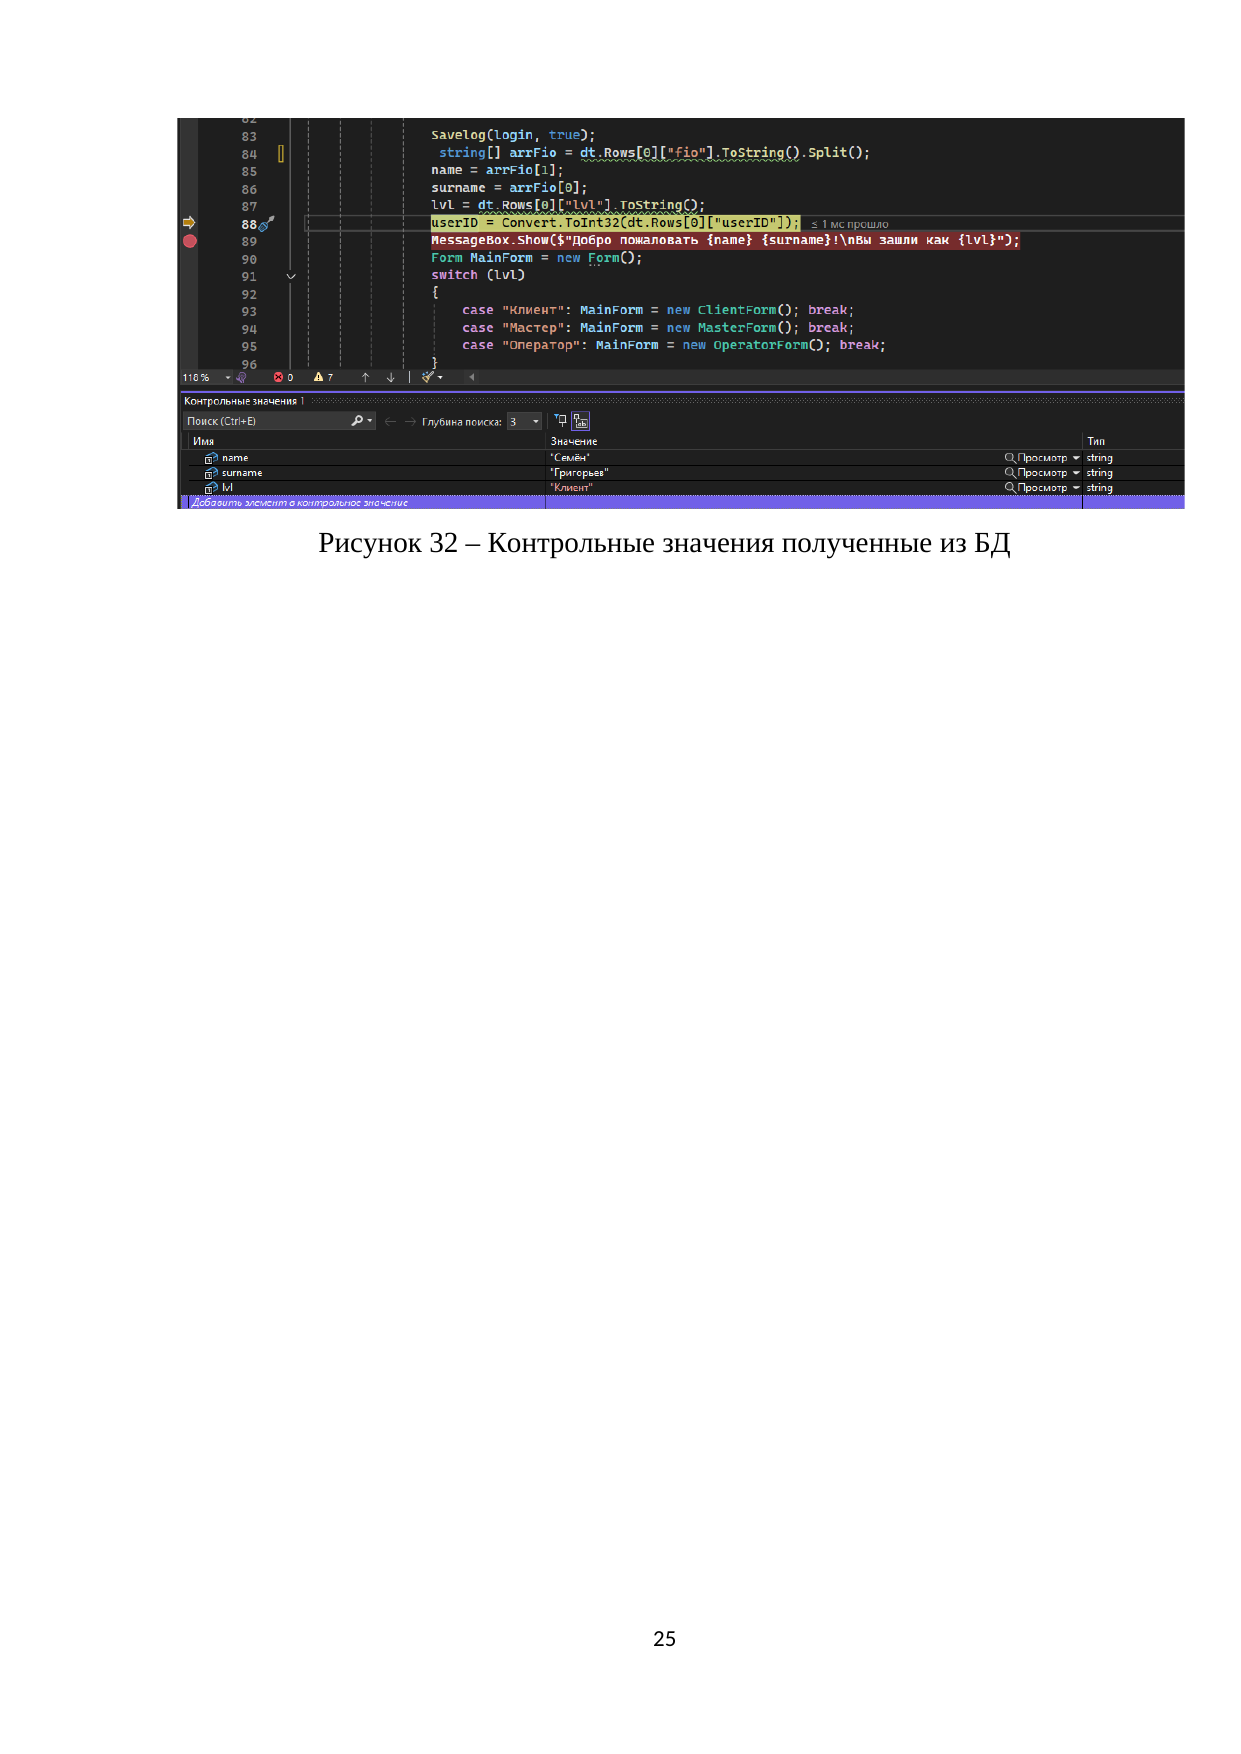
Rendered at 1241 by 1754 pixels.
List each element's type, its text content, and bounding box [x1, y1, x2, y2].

text Рисунок 32 – Контрольные значения полученные из БД [177, 526, 1152, 559]
picture [177, 118, 1185, 509]
